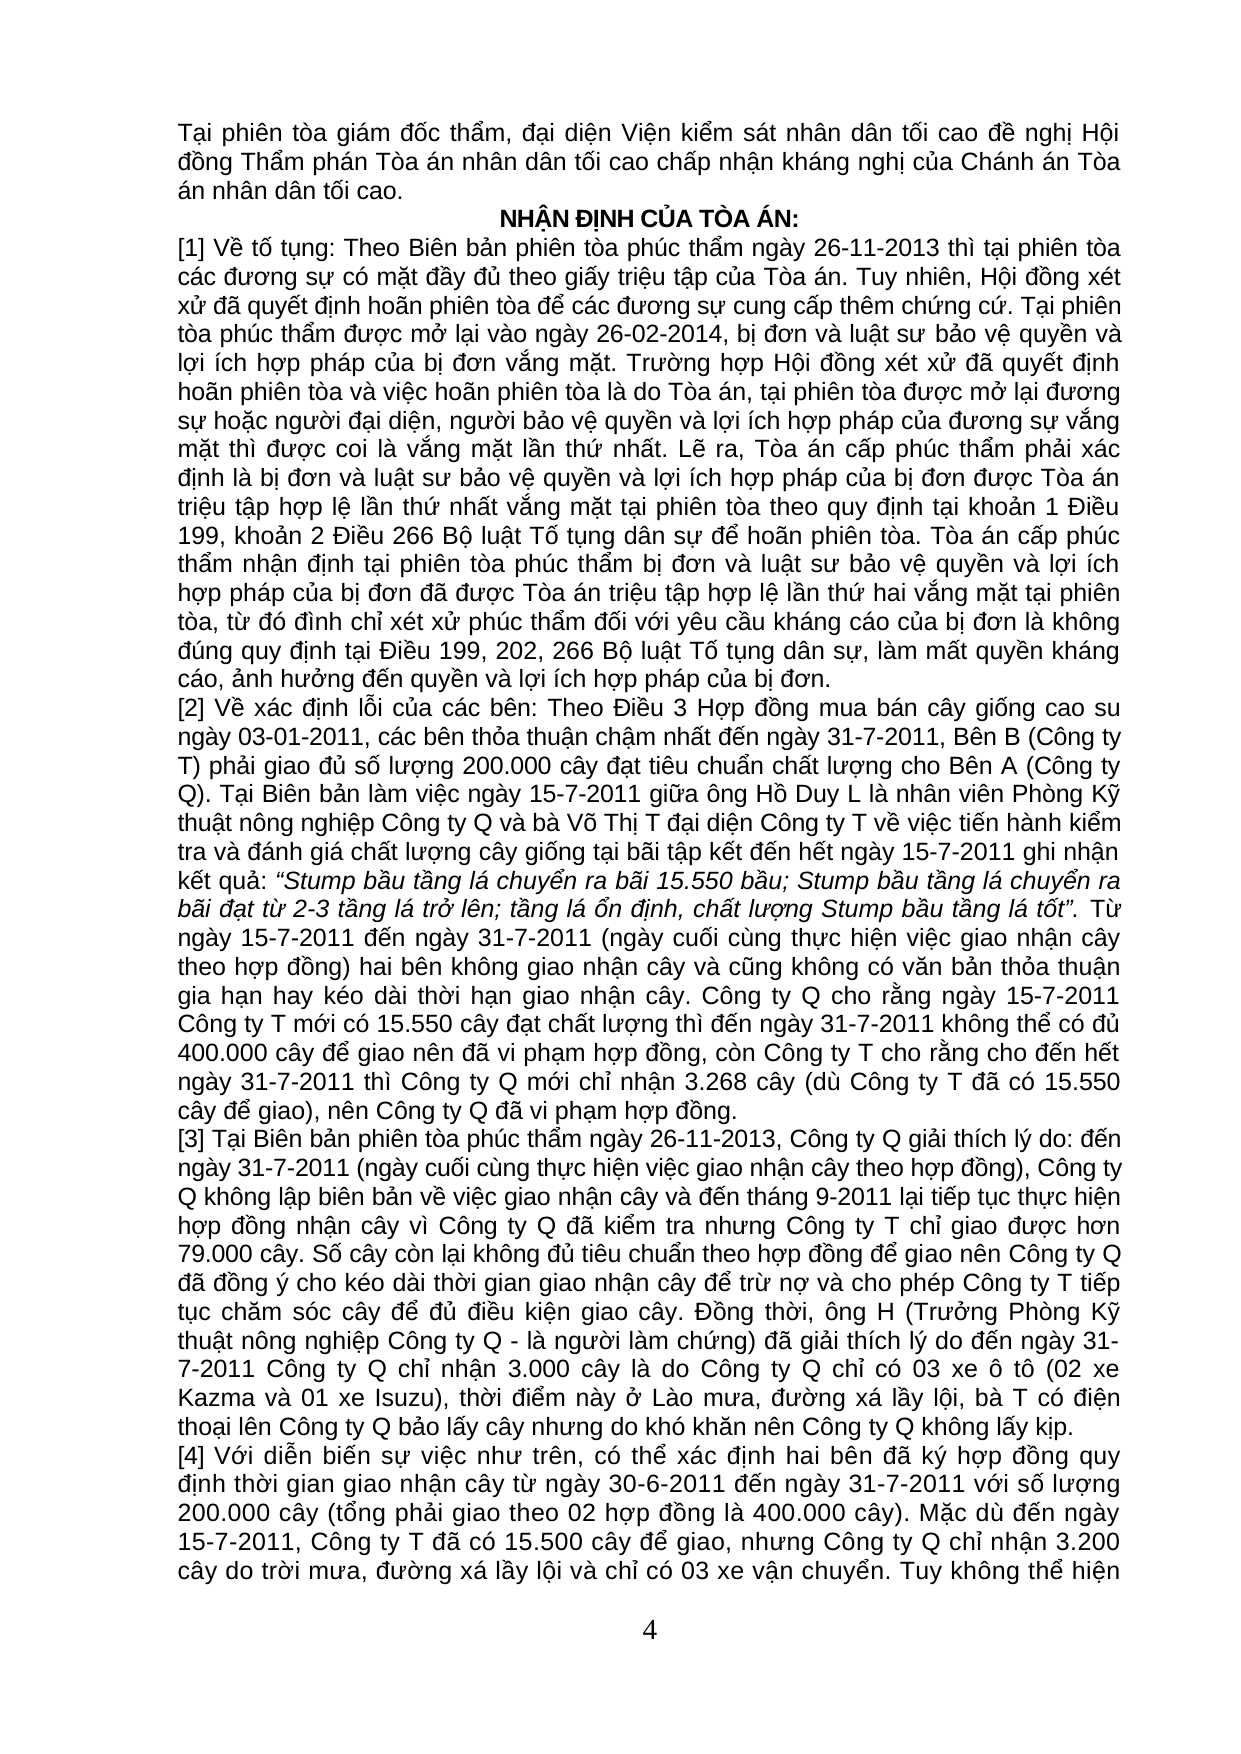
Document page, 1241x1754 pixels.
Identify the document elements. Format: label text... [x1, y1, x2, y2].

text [177, 1441, 1122, 1584]
text Tại phiên tòa giám đốc thẩm, đại diện Viện kiểm sát nhân dân tối cao đề nghị Hội đồng Thẩm phán Tòa án nhân dân tối cao chấp nhận kháng nghị của Chánh án Tòa án nhân dân tối cao. [177, 118, 1122, 204]
text NHẬN ĐỊNH CỦA TÒA ÁN: [177, 204, 1122, 233]
text [1] Về tố tụng: Theo Biên bản phiên tòa phúc thẩm ngày 26-11-2013 thì tại phiên tòa các đương sự có mặt đầy đủ theo giấy triệu tập của Tòa án. Tuy nhiên, Hội đồng xét xử đã quyết định hoãn phiên tòa để các đương sự cung cấp thêm chứng cứ. Tại phiên tòa phúc thẩm được mở lại vào ngày 26-02-2014, bị đơn và luật sư bảo vệ quyền và lợi ích hợp pháp của bị đơn vắng mặt. Trường hợp Hội đồng xét xử đã quyết định hoãn phiên tòa và việc hoãn phiên tòa là do Tòa án, tại phiên tòa được mở lại đương sự hoặc người đại diện, người bảo vệ quyền và lợi ích hợp pháp của đương sự vắng mặt thì được coi là vắng mặt lần thứ nhất. Lẽ ra, Tòa án cấp phúc thẩm phải xác định là bị đơn và luật sư bảo vệ quyền và lợi ích hợp pháp của bị đơn được Tòa án triệu tập hợp lệ lần thứ nhất vắng mặt tại phiên tòa theo quy định tại khoản 1 Điều 199, khoản 2 Điều 266 Bộ luật Tố tụng dân sự để hoãn phiên tòa. Tòa án cấp phúc thẩm nhận định tại phiên tòa phúc thẩm bị đơn và luật sư bảo vệ quyền và lợi ích hợp pháp của bị đơn đã được Tòa án triệu tập hợp lệ lần thứ hai vắng mặt tại phiên tòa, từ đó đình chỉ xét xử phúc thẩm đối với yêu cầu kháng cáo của bị đơn là không đúng quy định tại Điều 199, 202, 266 Bộ luật Tố tụng dân sự, làm mất quyền kháng cáo, ảnh hưởng đến quyền và lợi ích hợp pháp của bị đơn. [177, 233, 1122, 693]
text [3] Tại Biên bản phiên tòa phúc thẩm ngày 26-11-2013, Công ty Q giải thích lý do: đến ngày 31-7-2011 (ngày cuối cùng thực hiện việc giao nhận cây theo hợp đồng), Công ty Q không lập biên bản về việc giao nhận cây và đến tháng 9-2011 lại tiếp tục thực hiện hợp đồng nhận cây vì Công ty Q đã kiểm tra nhưng Công ty T chỉ giao được hơn 79.000 cây. Số cây còn lại không đủ tiêu chuẩn theo hợp đồng để giao nên Công ty Q đã đồng ý cho kéo dài thời gian giao nhận cây để trừ nợ và cho phép Công ty T tiếp tục chăm sóc cây để đủ điều kiện giao cây. Đồng thời, ông H (Trưởng Phòng Kỹ thuật nông nghiệp Công ty Q - là người làm chứng) đã giải thích lý do đến ngày 31-7-2011 Công ty Q chỉ nhận 3.000 cây là do Công ty Q chỉ có 03 xe ô tô (02 xe Kazma và 01 xe Isuzu), thời điểm này ở Lào mưa, đường xá lầy lội, bà T có điện thoại lên Công ty Q bảo lấy cây nhưng do khó khăn nên Công ty Q không lấy kịp. [177, 1124, 1122, 1441]
text [2] Về xác định lỗi của các bên: Theo Điều 3 Hợp đồng mua bán cây giống cao su ngày 03-01-2011, các bên thỏa thuận chậm nhất đến ngày 31-7-2011, Bên B (Công ty T) phải giao đủ số lượng 200.000 cây đạt tiêu chuẩn chất lượng cho Bên A (Công ty Q). Tại Biên bản làm việc ngày 15-7-2011 giữa ông Hồ Duy L là nhân viên Phòng Kỹ thuật nông nghiệp Công ty Q và bà Võ Thị T đại diện Công ty T về việc tiến hành kiểm tra và đánh giá chất lượng cây giống tại bãi tập kết đến hết ngày 15-7-2011 ghi nhận kết quả: “Stump bầu tầng lá chuyển ra bãi 15.550 bầu; Stump bầu tầng lá chuyển ra bãi đạt từ 2-3 tầng lá trở lên; tầng lá ổn định, chất lượng Stump bầu tầng lá tốt”. Từ ngày 15-7-2011 đến ngày 31-7-2011 (ngày cuối cùng thực hiện việc giao nhận cây theo hợp đồng) hai bên không giao nhận cây và cũng không có văn bản thỏa thuận gia hạn hay kéo dài thời hạn giao nhận cây. Công ty Q cho rằng ngày 15-7-2011 Công ty T mới có 15.550 cây đạt chất lượng thì đến ngày 31-7-2011 không thể có đủ 400.000 cây để giao nên đã vi phạm hợp đồng, còn Công ty T cho rằng cho đến hết ngày 31-7-2011 thì Công ty Q mới chỉ nhận 3.268 cây (dù Công ty T đã có 15.550 cây để giao), nên Công ty Q đã vi phạm hợp đồng. [177, 693, 1122, 1124]
